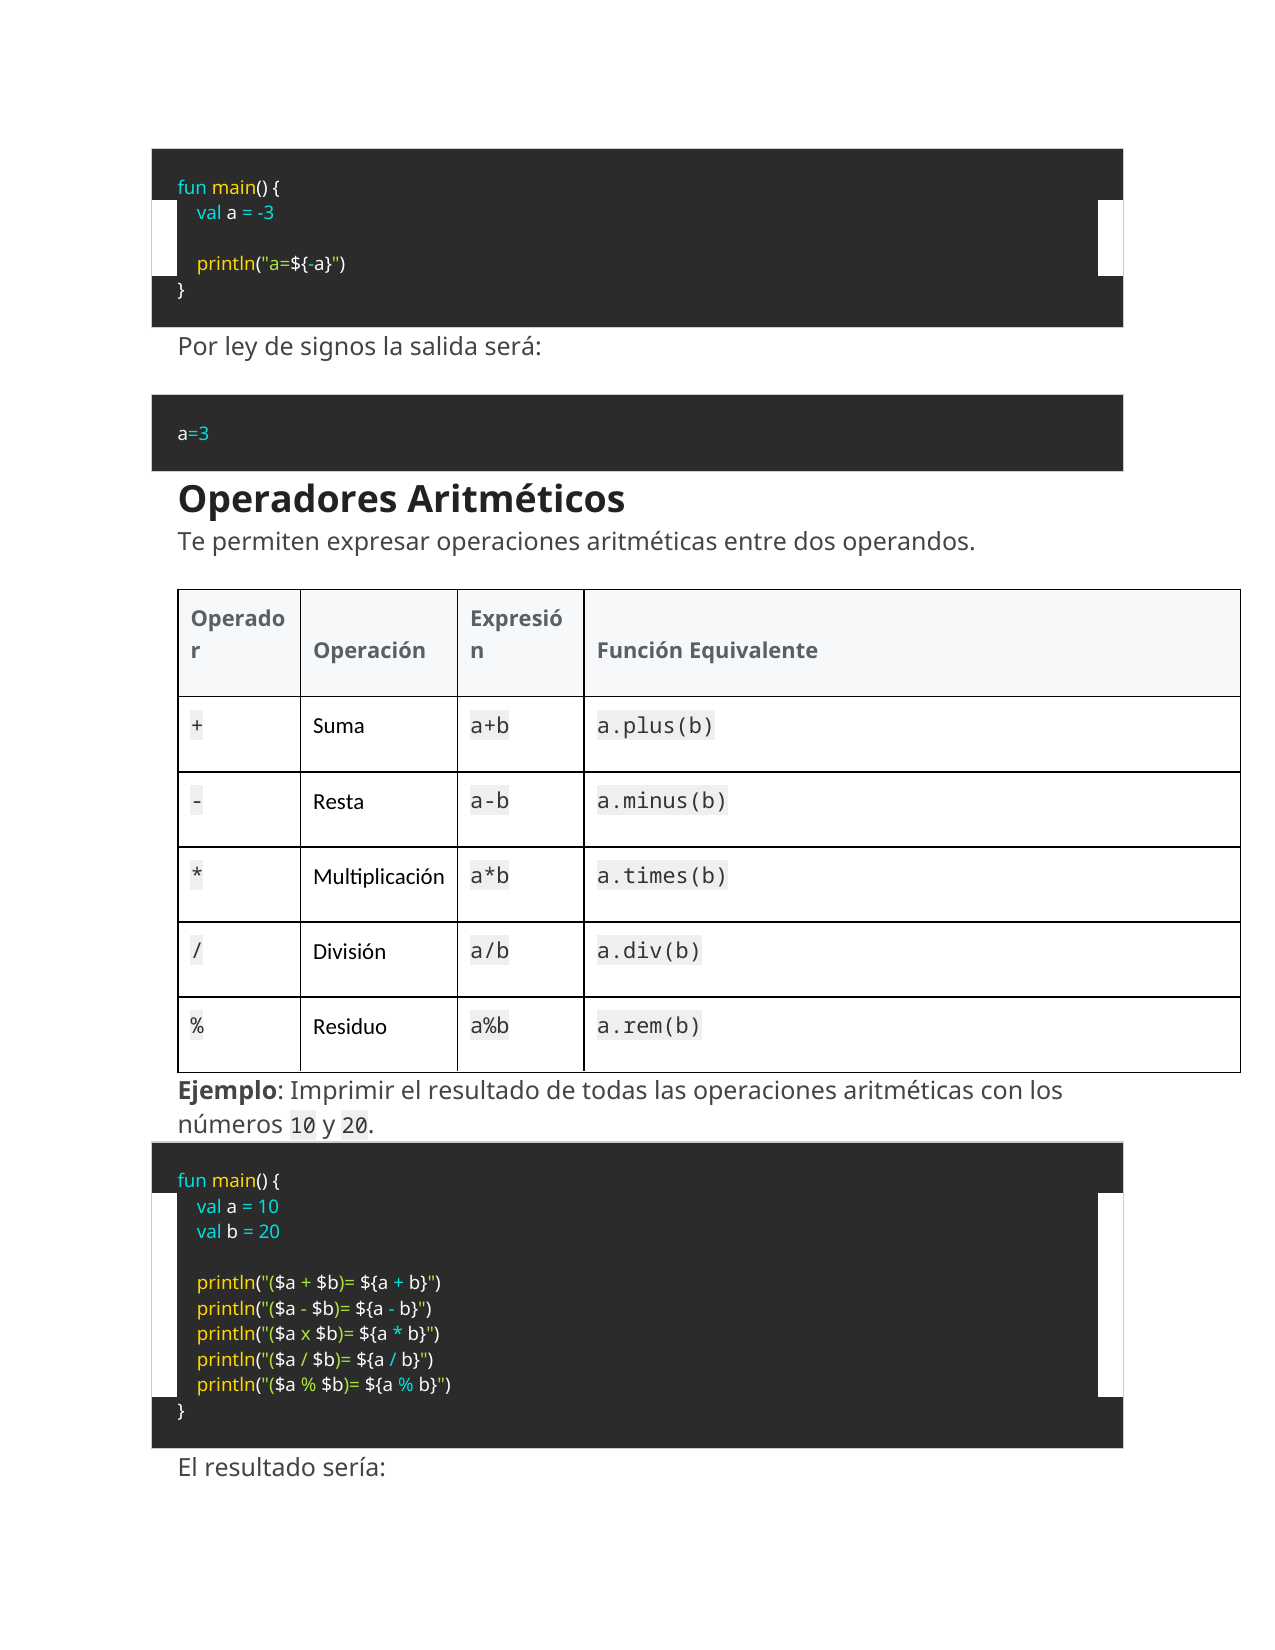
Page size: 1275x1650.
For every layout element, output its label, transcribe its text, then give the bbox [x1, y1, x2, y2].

table_cell a.div(b) [585, 923, 1240, 996]
table_cell a.times(b) [585, 848, 1240, 921]
text val a = -3 [177, 200, 1098, 225]
table_cell a%b [458, 998, 583, 1071]
text a=3 [152, 395, 1123, 471]
table_cell Suma [301, 697, 457, 771]
table_cell Residuo [301, 998, 457, 1071]
table_header Expresión [458, 590, 583, 696]
table_cell Resta [301, 773, 457, 846]
table_cell + [179, 697, 300, 771]
text fun main() { [152, 1143, 1123, 1193]
table_cell a.plus(b) [585, 697, 1240, 771]
table_cell Multiplicación [301, 848, 457, 921]
text Ejemplo: Imprimir el resultado de todas las operaciones aritméticas con los números 10 y 20. [177, 1073, 1098, 1141]
subtitle Operadores Aritméticos [177, 472, 1098, 523]
table_cell División [301, 923, 457, 996]
text println("($a - $b)= ${a - b}") [177, 1295, 1098, 1321]
table_cell a-b [458, 773, 583, 846]
table_cell - [179, 773, 300, 846]
text println("($a / $b)= ${a / b}") [177, 1346, 1098, 1371]
text Te permiten expresar operaciones aritméticas entre dos operandos. [177, 523, 1098, 557]
text Por ley de signos la salida será: [177, 328, 1098, 362]
table_cell a.minus(b) [585, 773, 1240, 846]
text El resultado sería: [177, 1449, 1098, 1483]
table_cell a/b [458, 923, 583, 996]
table_cell a.rem(b) [585, 998, 1240, 1071]
text val a = 10 [177, 1193, 1098, 1219]
text fun main() { [152, 149, 1123, 200]
text println("($a x $b)= ${a * b}") [177, 1321, 1098, 1346]
table_cell / [179, 923, 300, 996]
text } [152, 250, 1123, 327]
table_cell * [179, 848, 300, 921]
table_cell % [179, 998, 300, 1071]
text } [152, 1371, 1123, 1448]
table_cell a*b [458, 848, 583, 921]
text val b = 20 [177, 1219, 1098, 1244]
text println("($a + $b)= ${a + b}") [177, 1270, 1098, 1295]
table_cell a+b [458, 697, 583, 771]
table_header Función Equivalente [585, 590, 1240, 696]
table_header Operación [301, 590, 457, 696]
table_header Operador [179, 590, 300, 696]
